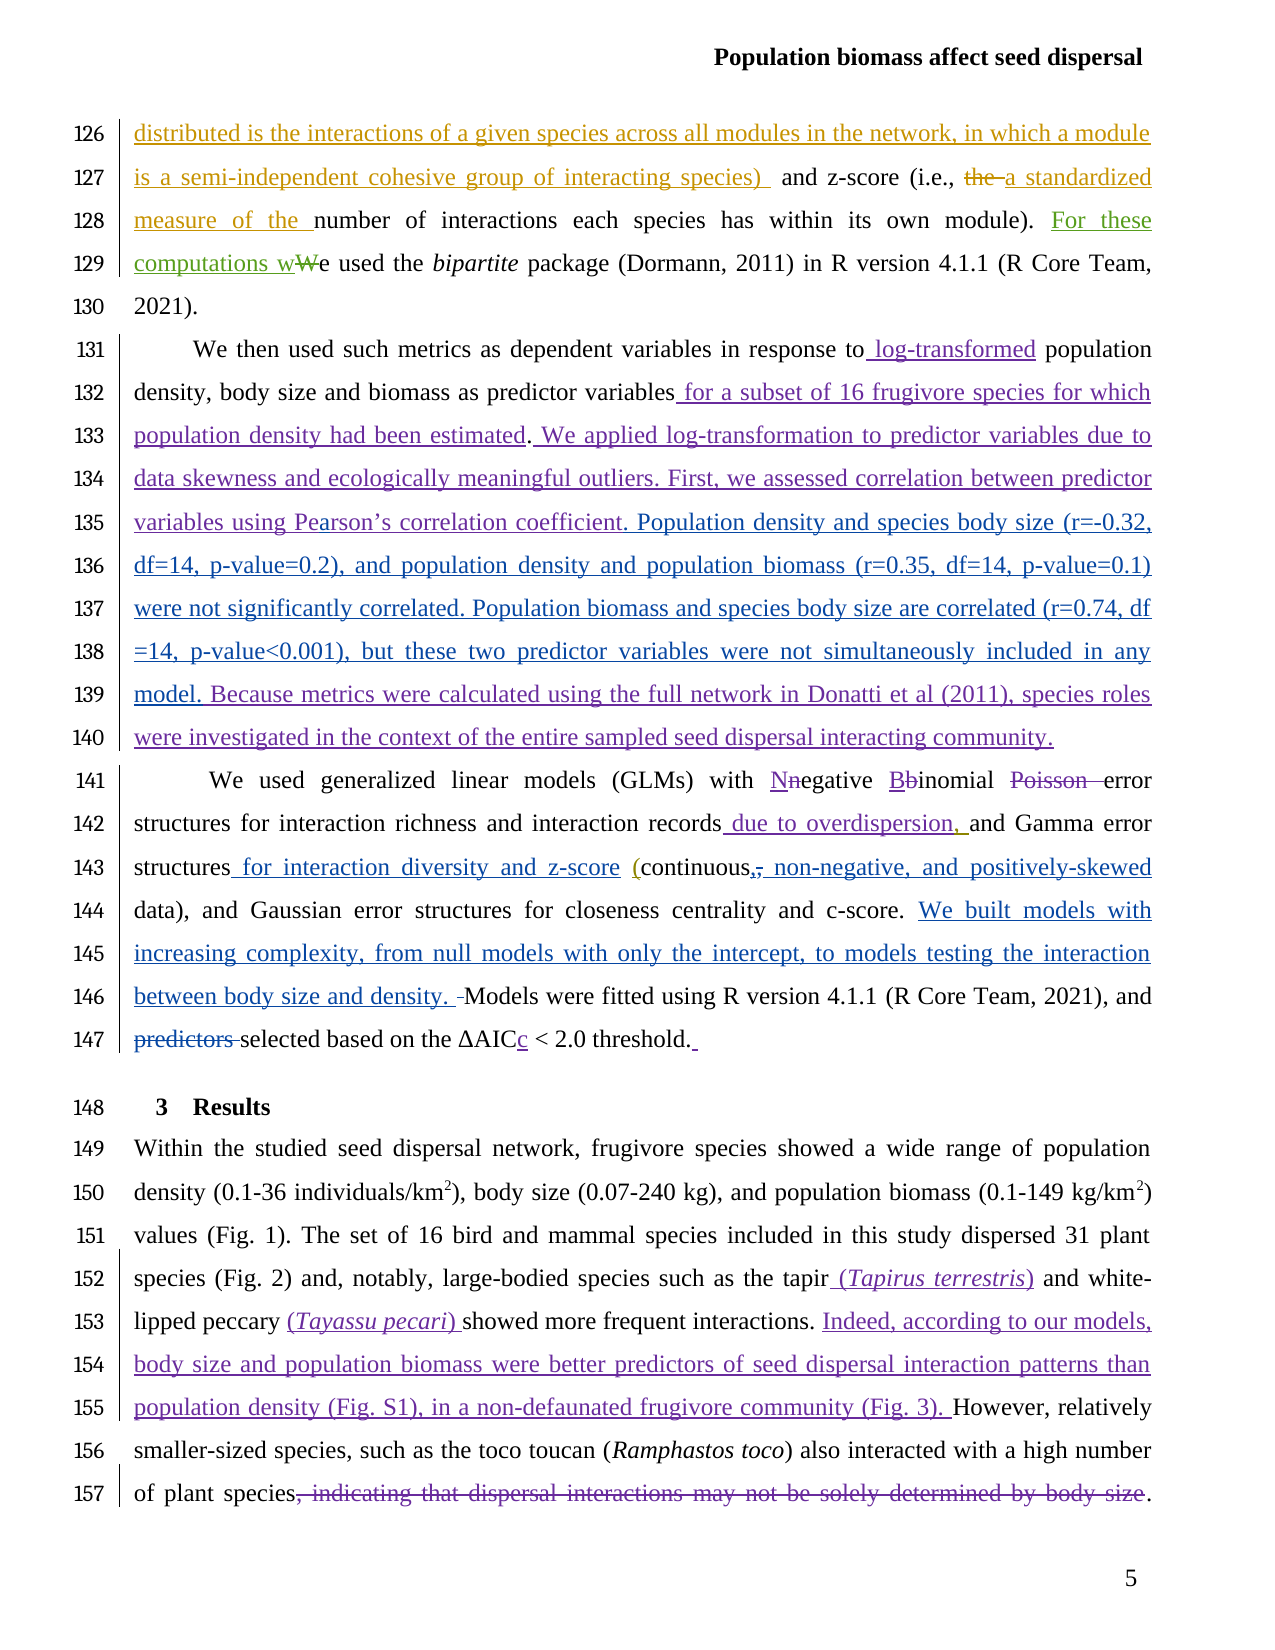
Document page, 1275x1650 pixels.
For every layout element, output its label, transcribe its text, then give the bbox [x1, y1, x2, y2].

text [133, 1133, 1152, 1507]
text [133, 118, 1152, 320]
text We then used such metrics as dependent variables in response to population density, body size and biomass as predictor variables. [133, 705, 1152, 751]
text We then used such metrics as dependent variables in response to population density, body size and biomass as predictor variables. [133, 334, 1152, 488]
text We used generalized linear models (GLMs) with egative inomial error structures for interaction richness and interaction recordsand Gamma error structures continuousdata), and Gaussian error structures for closeness centrality and c-score. Models were fitted using R version 4.1.1 (R Core Team, 2021), and selected based on the ΔAIC < 2.0 threshold. [133, 765, 1152, 1053]
subtitle Results [155, 1092, 1152, 1121]
text We then used such metrics as dependent variables in response to population density, body size and biomass as predictor variables. [133, 619, 1152, 704]
text We then used such metrics as dependent variables in response to population density, body size and biomass as predictor variables. [133, 533, 1152, 575]
text We then used such metrics as dependent variables in response to population density, body size and biomass as predictor variables. [133, 576, 1152, 618]
text We then used such metrics as dependent variables in response to population density, body size and biomass as predictor variables. [133, 489, 1152, 532]
